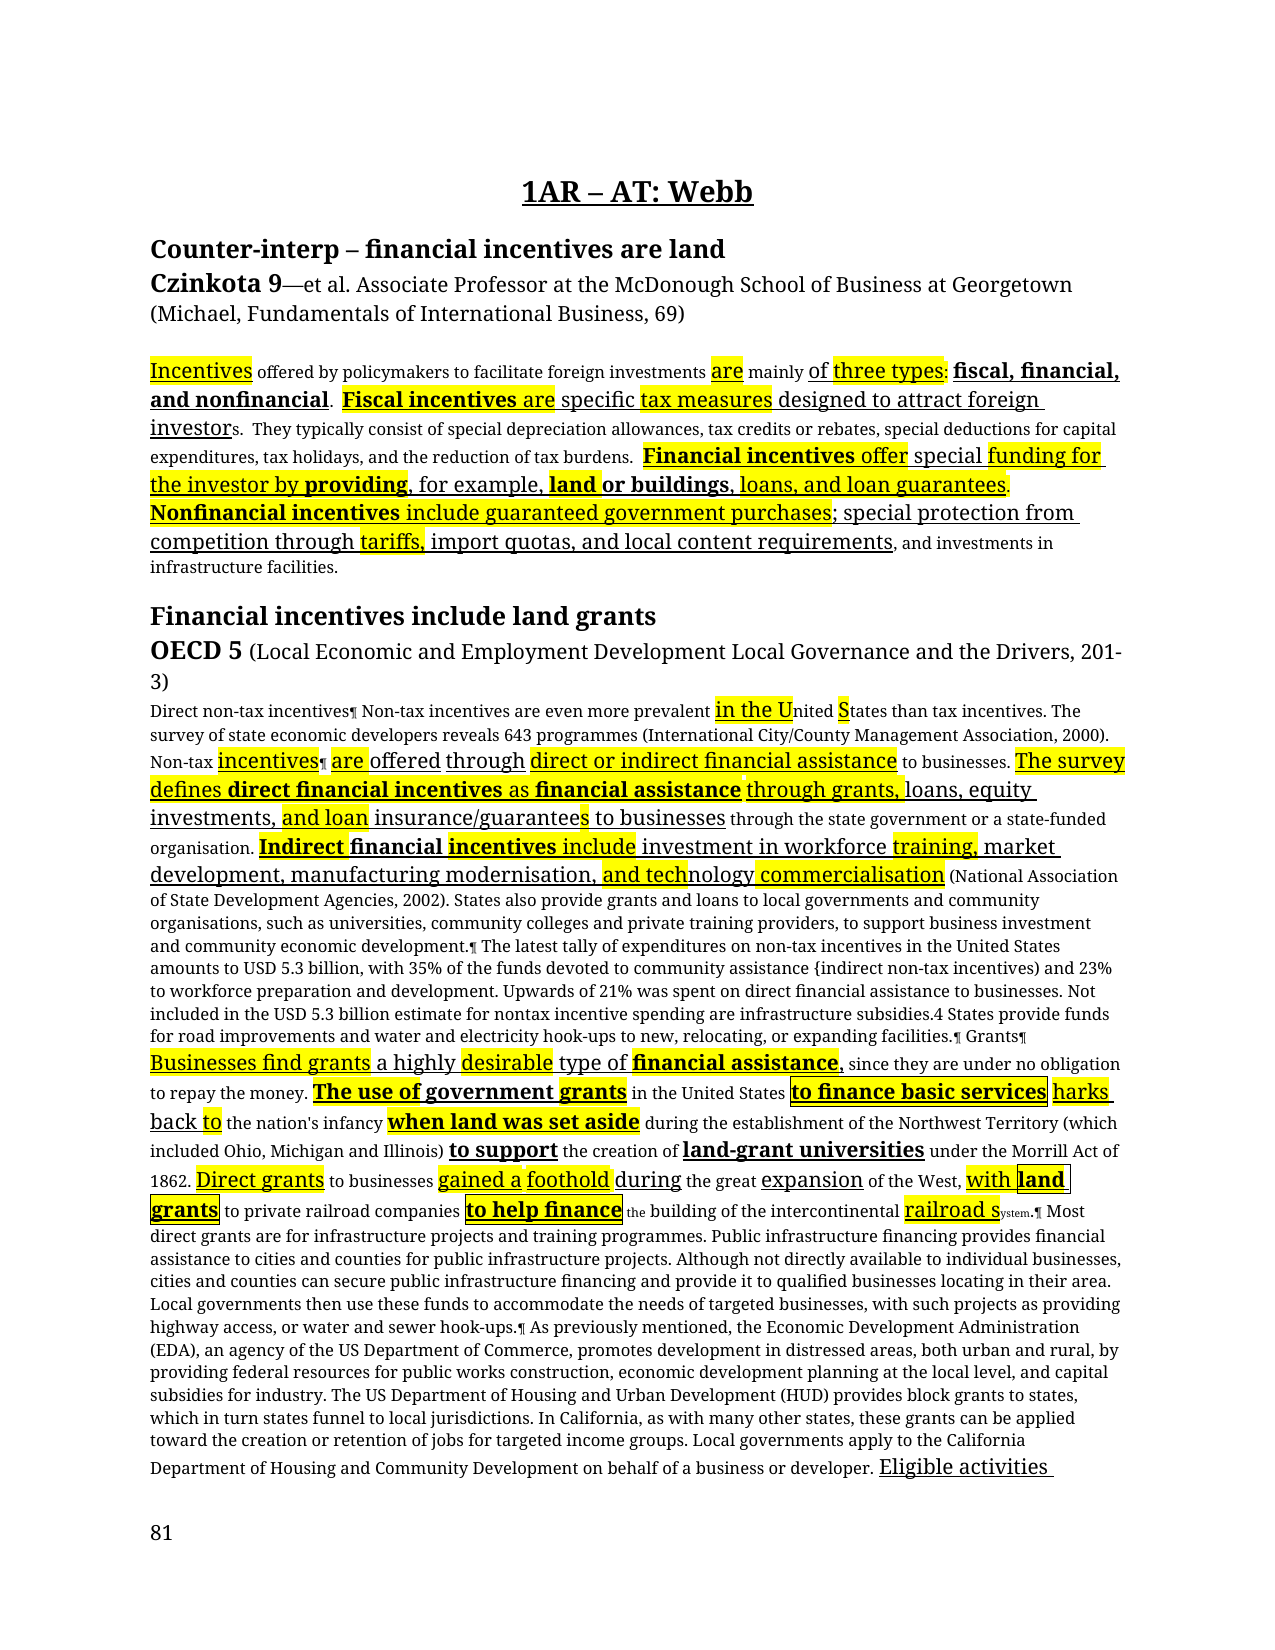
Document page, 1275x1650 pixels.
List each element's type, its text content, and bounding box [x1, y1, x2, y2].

subtitle Counter-interp – financial incentives are land [150, 231, 1125, 265]
text Czinkota 9—et al. Associate Professor at the McDonough School of Business at Georgetown (Michael, Fundamentals of International Business, 69) [150, 265, 1125, 328]
text Incentives offered by policymakers to facilitate foreign investments are mainly of three types: fiscal, financial, and nonfinancial. Fiscal incentives are specific tax measures designed to attract foreign investors. They typically consist of special depreciation allowances, tax credits or rebates, special deductions for capital expenditures, tax holidays, and the reduction of tax burdens. Financial incentives offer special funding for the investor by providing, for example, land or buildings, loans, and loan guarantees. Nonfinancial incentives include guaranteed government purchases; special protection from competition through tariffs, import quotas, and local content requirements, and investments in infrastructure facilities. [150, 356, 1125, 578]
subtitle 1AR – AT: Webb [150, 171, 1125, 211]
text OECD 5 (Local Economic and Employment Development Local Governance and the Drivers, 201-3) [150, 633, 1125, 696]
subtitle Financial incentives include land grants [150, 599, 1125, 633]
